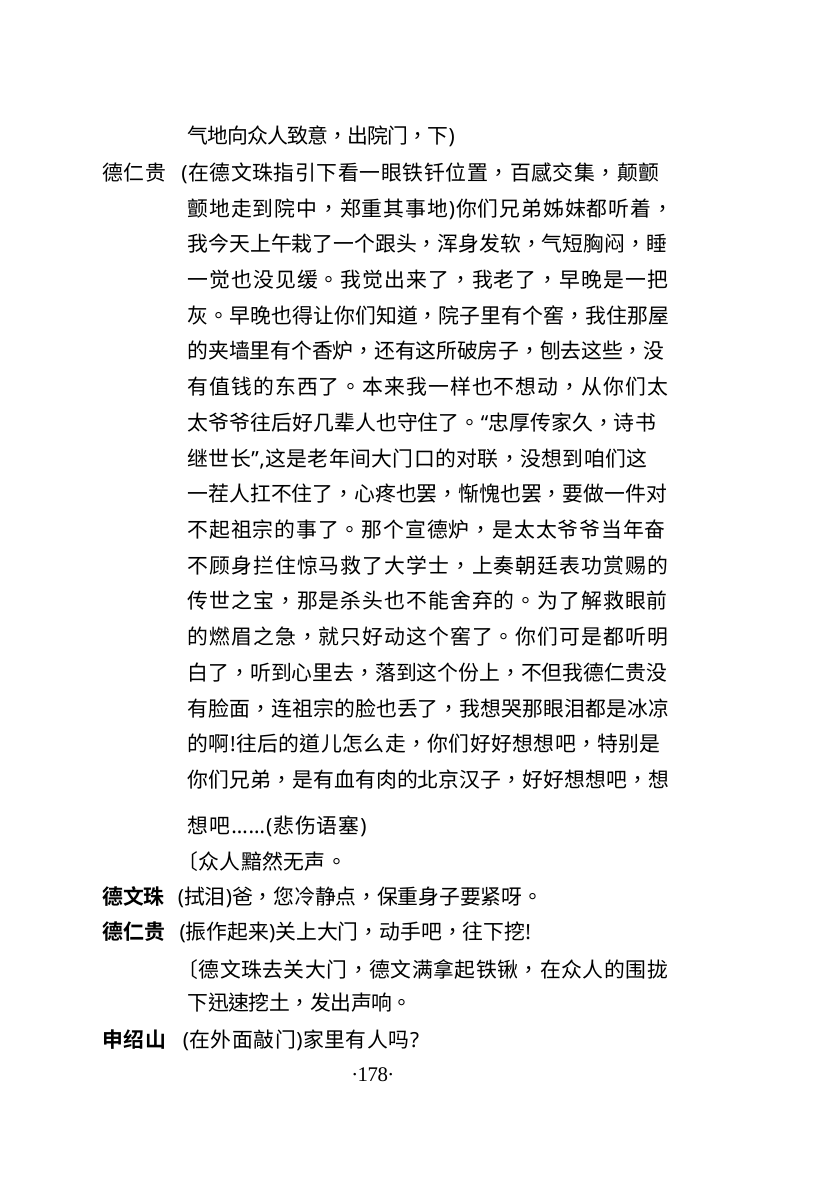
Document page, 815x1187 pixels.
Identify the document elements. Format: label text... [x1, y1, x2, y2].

text 〔德文珠去关大门，德文满拿起铁锹，在众人的围拢 下迅速挖土，发出声响。 [177, 955, 670, 1017]
text 德文珠 (拭泪)爸，您冷静点，保重身子要紧呀。 德仁贵 (振作起来)关上大门，动手吧，往下挖! [102, 882, 556, 945]
text 德仁贵 (在德文珠指引下看一眼铁钎位置，百感交集，颠颤 颤地走到院中，郑重其事地)你们兄弟姊妹都听着， 我今天上午栽了一个跟头，浑身发软，气短胸闷，睡 一觉也没见缓。我觉出来了，我老了，早晚是一把 灰。早晚也得让你们知道，院子里有个窖，我住那屋 的夹墙里有个香炉，还有这所破房子，刨去这些，没 有值钱的东西了。本来我一样也不想动，从你们太 太爷爷往后好几辈人也守住了。“忠厚传家久，诗书 继世长”,这是老年间大门口的对联，没想到咱们这 一茬人扛不住了，心疼也罢，惭愧也罢，要做一件对 不起祖宗的事了。那个宣德炉，是太太爷爷当年奋 不顾身拦住惊马救了大学士，上奏朝廷表功赏赐的 传世之宝，那是杀头也不能舍弃的。为了解救眼前 的燃眉之急，就只好动这个窖了。你们可是都听明 白了，听到心里去，落到这个份上，不但我德仁贵没 有脸面，连祖宗的脸也丢了，我想哭那眼泪都是冰凉 的啊!往后的道儿怎么走，你们好好想想吧，特别是 你们兄弟，是有血有肉的北京汉子，好好想想吧，想 [102, 158, 678, 794]
text 气地向众人致意，出院门，下) [187, 122, 692, 148]
text 想吧……(悲伤语塞) 〔众人黯然无声。 [177, 812, 379, 875]
text 申绍山 (在外面敲门)家里有人吗? [102, 1027, 692, 1053]
